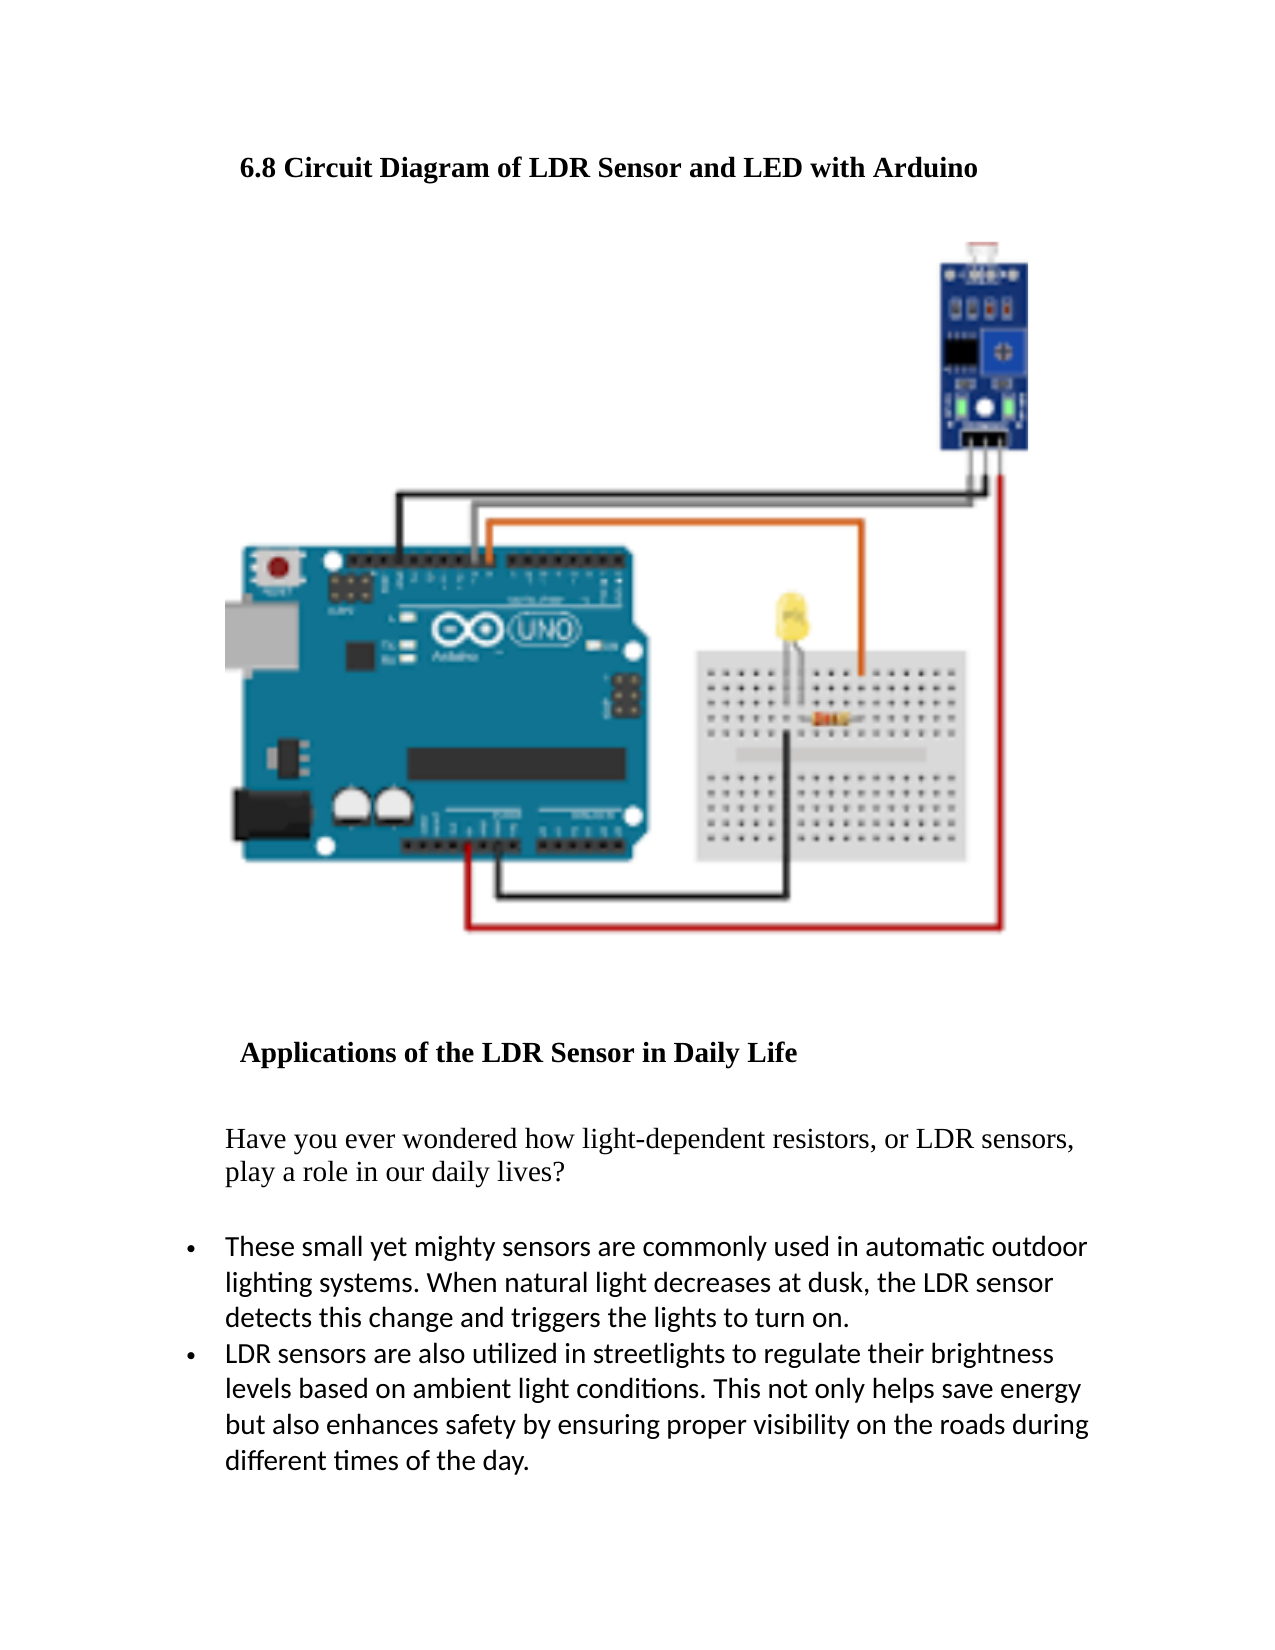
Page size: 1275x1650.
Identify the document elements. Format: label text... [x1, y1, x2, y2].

picture [225, 236, 1029, 943]
list LDR sensors are also utilized in streetlights to regulate their brightness levels based on ambient light conditions. This not only helps save energy but also enhances safety by ensuring proper visibility on the roads during different times of the day. [187, 1335, 1125, 1477]
subtitle Applications of the LDR Sensor in Daily Life [225, 1035, 1125, 1068]
subtitle 6.8 Circuit Diagram of LDR Sensor and LED with Arduino [225, 150, 1125, 183]
text Have you ever wondered how light-dependent resistors, or LDR sensors, play a role in our daily lives? [225, 1121, 1125, 1188]
list These small yet mighty sensors are commonly used in automatic outdoor lighting systems. When natural light decreases at dusk, the LDR sensor detects this change and triggers the lights to turn on. [187, 1228, 1125, 1335]
